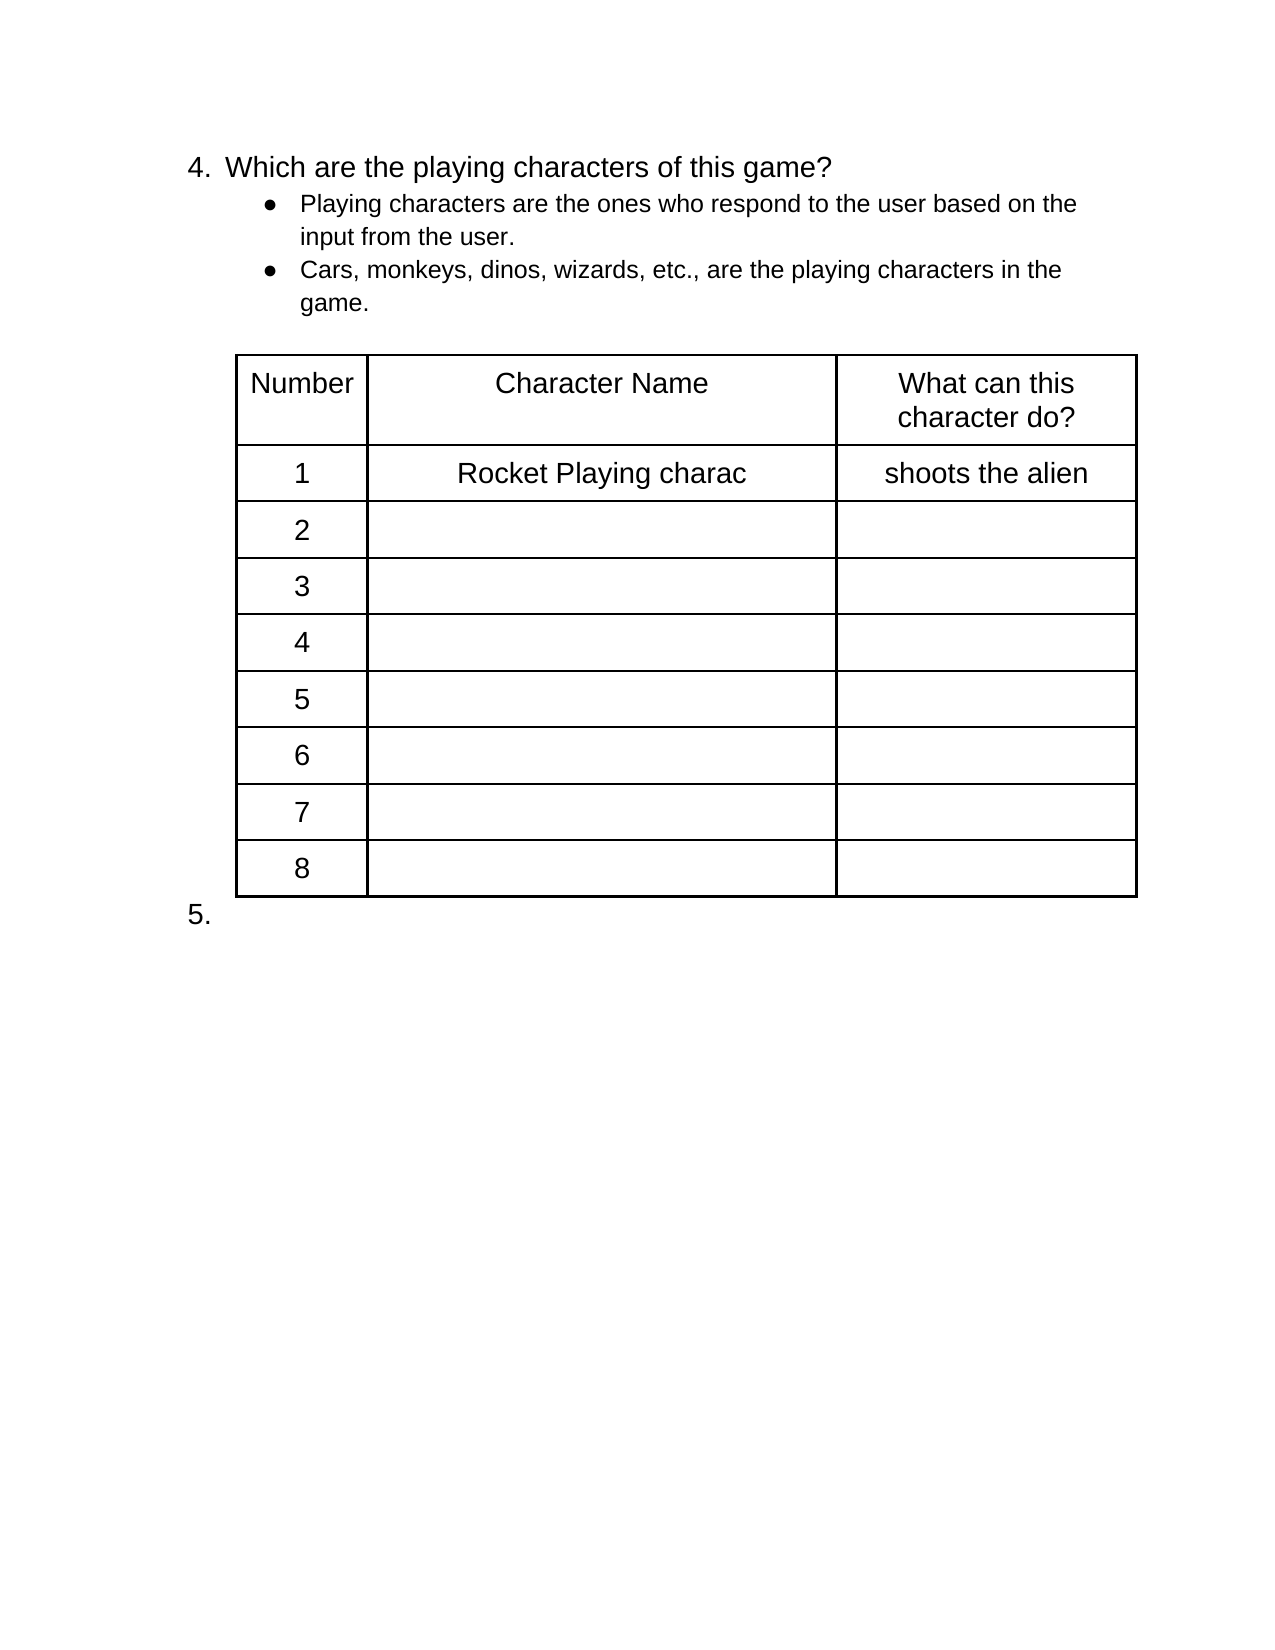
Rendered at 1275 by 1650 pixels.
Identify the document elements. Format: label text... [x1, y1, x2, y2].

table_cell 8 [238, 841, 366, 895]
list Playing characters are the ones who respond to the user based on the input from the user. [262, 188, 1125, 250]
list Cars, monkeys, dinos, wizards, etc., are the playing characters in the game. [262, 254, 1125, 316]
table_cell [369, 559, 835, 613]
table_cell 3 [238, 559, 366, 613]
table_cell [369, 728, 835, 782]
table_cell [838, 785, 1135, 839]
table_cell shoots the alien [838, 446, 1135, 500]
list Which are the playing characters of this game? [187, 150, 1125, 183]
table_cell [369, 615, 835, 669]
table_cell [838, 728, 1135, 782]
table_cell 1 [238, 446, 366, 500]
table_cell [369, 785, 835, 839]
table_cell 2 [238, 502, 366, 557]
table_cell 7 [238, 785, 366, 839]
table_cell [838, 615, 1135, 669]
table_header What can this character do? [838, 356, 1135, 444]
table_cell 4 [238, 615, 366, 669]
table_header Character Name [369, 356, 835, 444]
table_cell [838, 559, 1135, 613]
table_header Number [238, 356, 366, 444]
table_cell Rocket Playing charac [369, 446, 835, 500]
table_cell [369, 672, 835, 726]
table_cell [838, 672, 1135, 726]
table_cell [838, 502, 1135, 557]
table_cell 5 [238, 672, 366, 726]
table_cell [369, 502, 835, 557]
table_cell [838, 841, 1135, 895]
table_cell 6 [238, 728, 366, 782]
table_cell [369, 841, 835, 895]
